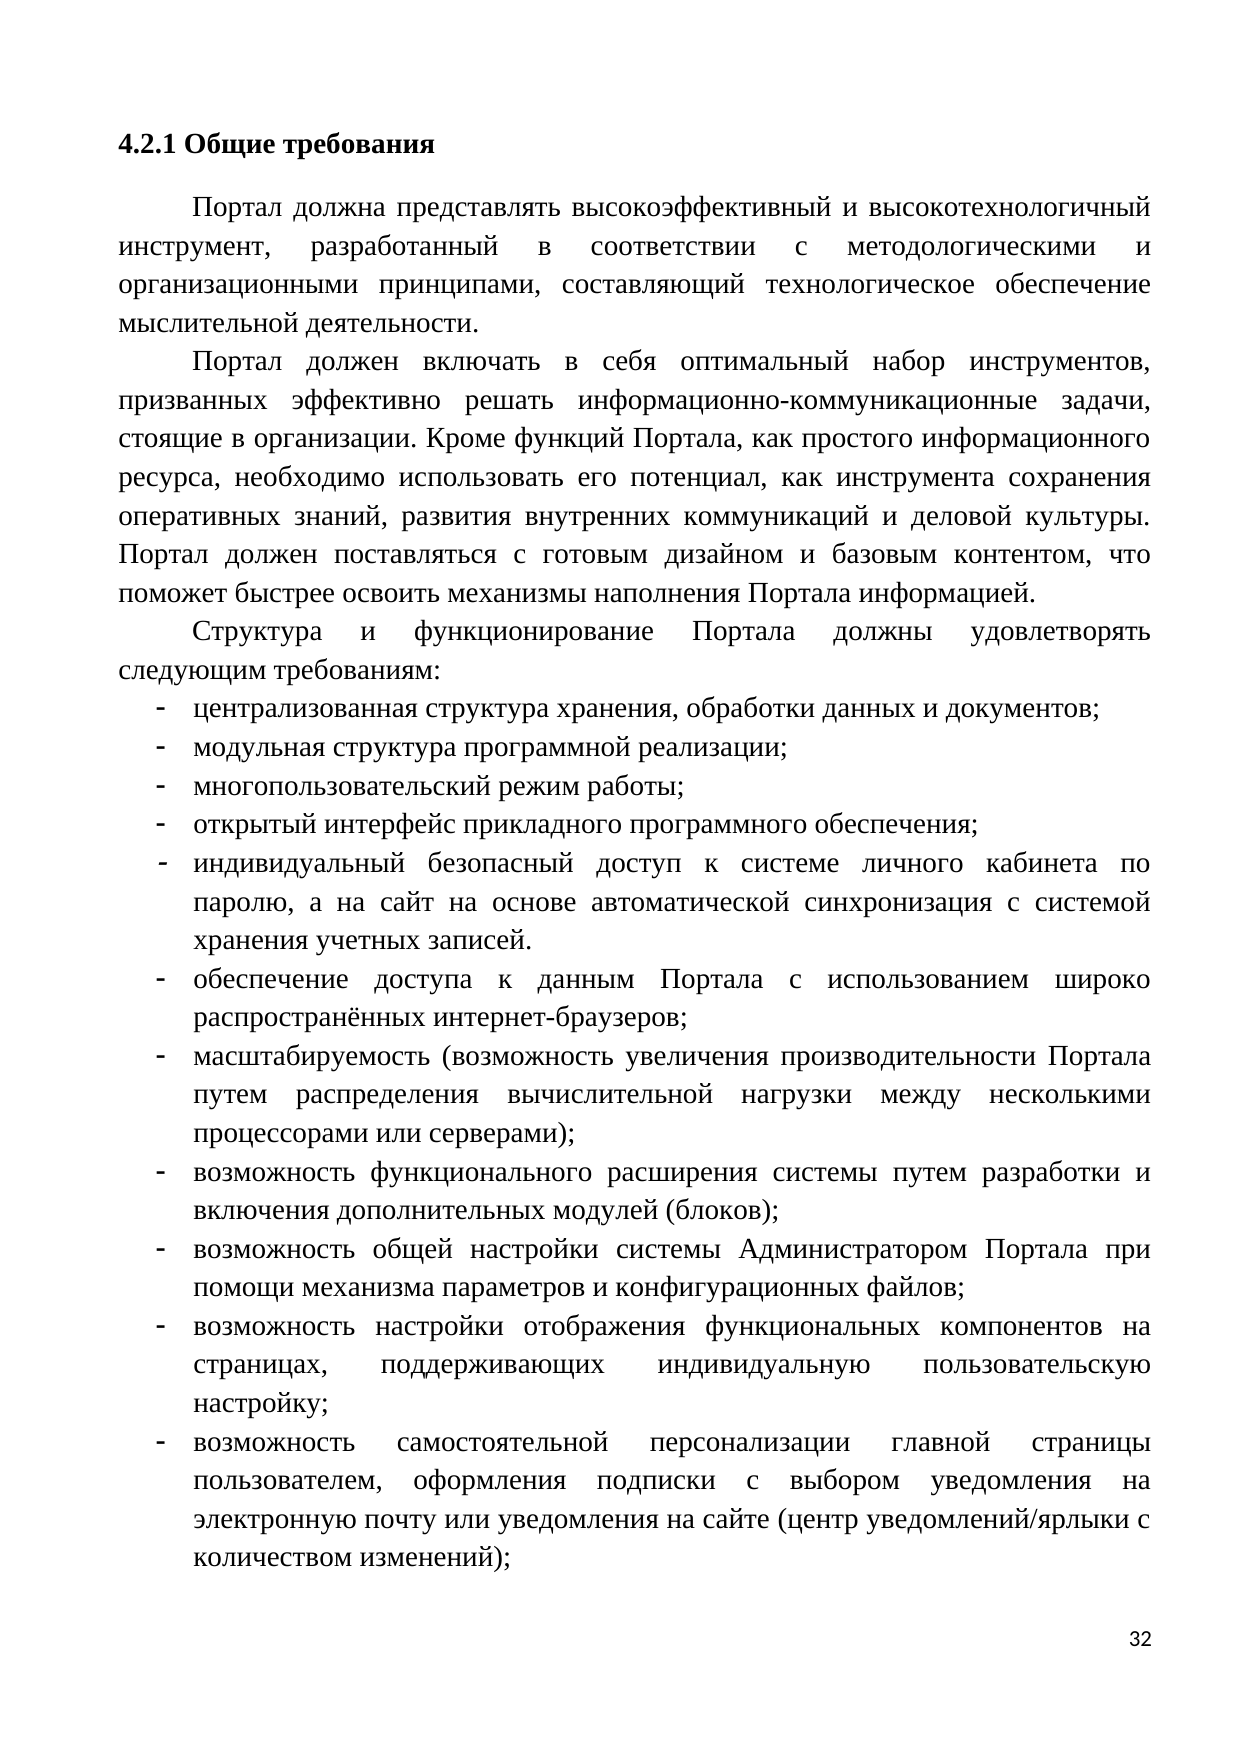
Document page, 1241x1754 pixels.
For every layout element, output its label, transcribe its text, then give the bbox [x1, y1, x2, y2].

list индивидуальный безопасный доступ к системе личного кабинета по паролю, а на сайт на основе автоматической синхронизация с системой хранения учетных записей. [156, 845, 1152, 956]
list многопользовательский режим работы; [156, 768, 1152, 801]
list модульная структура программной реализации; [156, 729, 1152, 763]
list возможность настройки отображения функциональных компонентов на страницах, поддерживающих индивидуальную пользовательскую настройку; [156, 1308, 1152, 1419]
text Портал должен включать в себя оптимальный набор инструментов, призванных эффективно решать информационно-коммуникационные задачи, стоящие в организации. Кроме функций Портала, как простого информационного ресурса, необходимо использовать его потенциал, как инструмента сохранения оперативных знаний, развития внутренних коммуникаций и деловой культуры. Портал должен поставляться с готовым дизайном и базовым контентом, что поможет быстрее освоить механизмы наполнения Портала информацией. [118, 343, 1152, 608]
list централизованная структура хранения, обработки данных и документов; [156, 690, 1152, 724]
text Структура и функционирование Портала должны удовлетворять следующим требованиям: [118, 613, 1152, 685]
list обеспечение доступа к данным Портала с использованием широко распространённых интернет-браузеров; [156, 961, 1152, 1033]
list масштабируемость (возможность увеличения производительности Портала путем распределения вычислительной нагрузки между несколькими процессорами или серверами); [156, 1038, 1152, 1149]
text Портал должна представлять высокоэффективный и высокотехнологичный инструмент, разработанный в соответствии с методологическими и организационными принципами, составляющий технологическое обеспечение мыслительной деятельности. [118, 189, 1152, 338]
list возможность общей настройки системы Администратором Портала при помощи механизма параметров и конфигурационных файлов; [156, 1231, 1152, 1303]
list открытый интерфейс прикладного программного обеспечения; [156, 806, 1152, 840]
list возможность функционального расширения системы путем разработки и включения дополнительных модулей (блоков); [156, 1154, 1152, 1226]
subtitle 4.2.1 Общие требования [118, 127, 1152, 160]
list возможность самостоятельной персонализации главной страницы пользователем, оформления подписки с выбором уведомления на электронную почту или уведомления на сайте (центр уведомлений/ярлыки с количеством изменений); [156, 1424, 1152, 1573]
